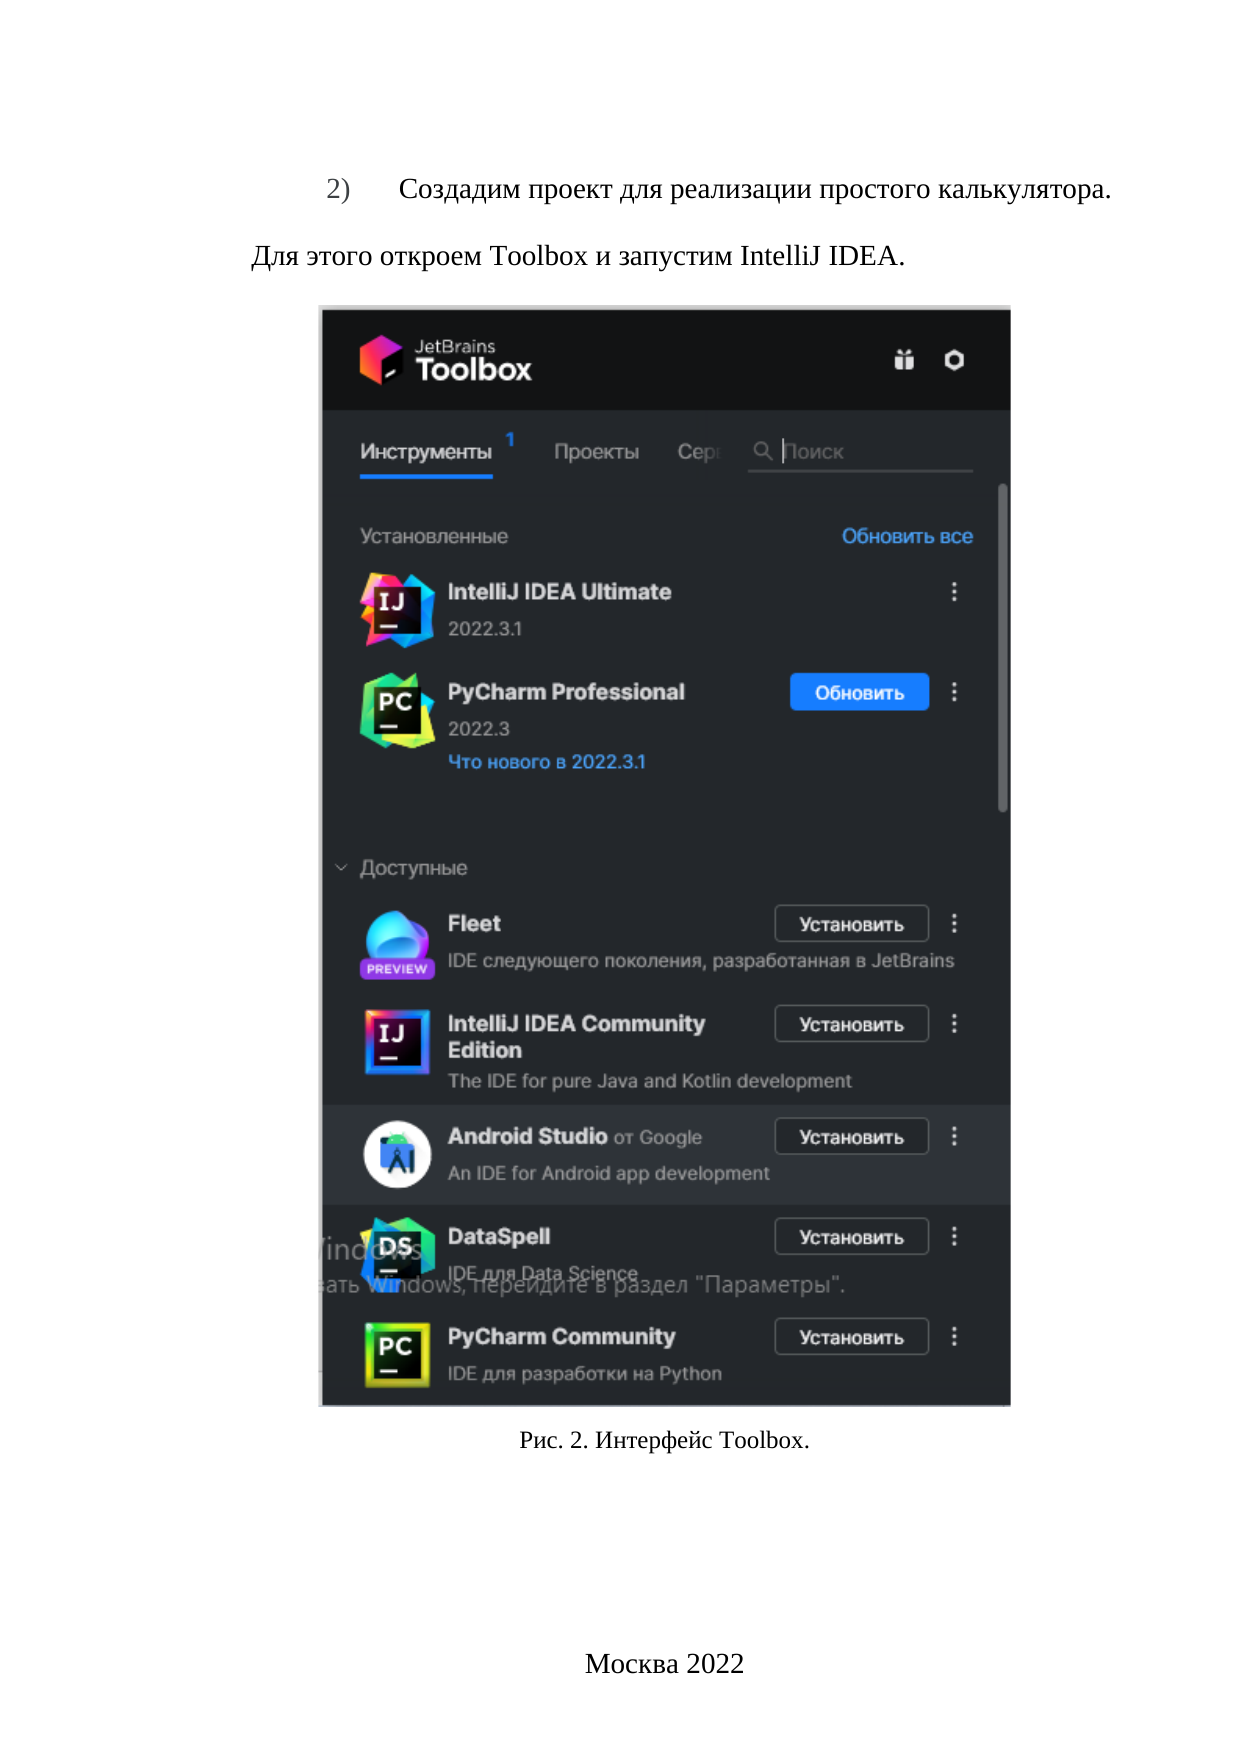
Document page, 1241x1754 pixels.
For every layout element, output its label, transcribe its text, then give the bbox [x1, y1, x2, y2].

list Создадим проект для реализации простого калькулятора. [252, 171, 1152, 204]
text Рис. 2. Интерфейс Toolbox. [177, 1425, 1152, 1454]
picture [318, 305, 1011, 1407]
text Для этого откроем Toolbox и запустим IntelliJ IDEA. [177, 238, 1152, 271]
